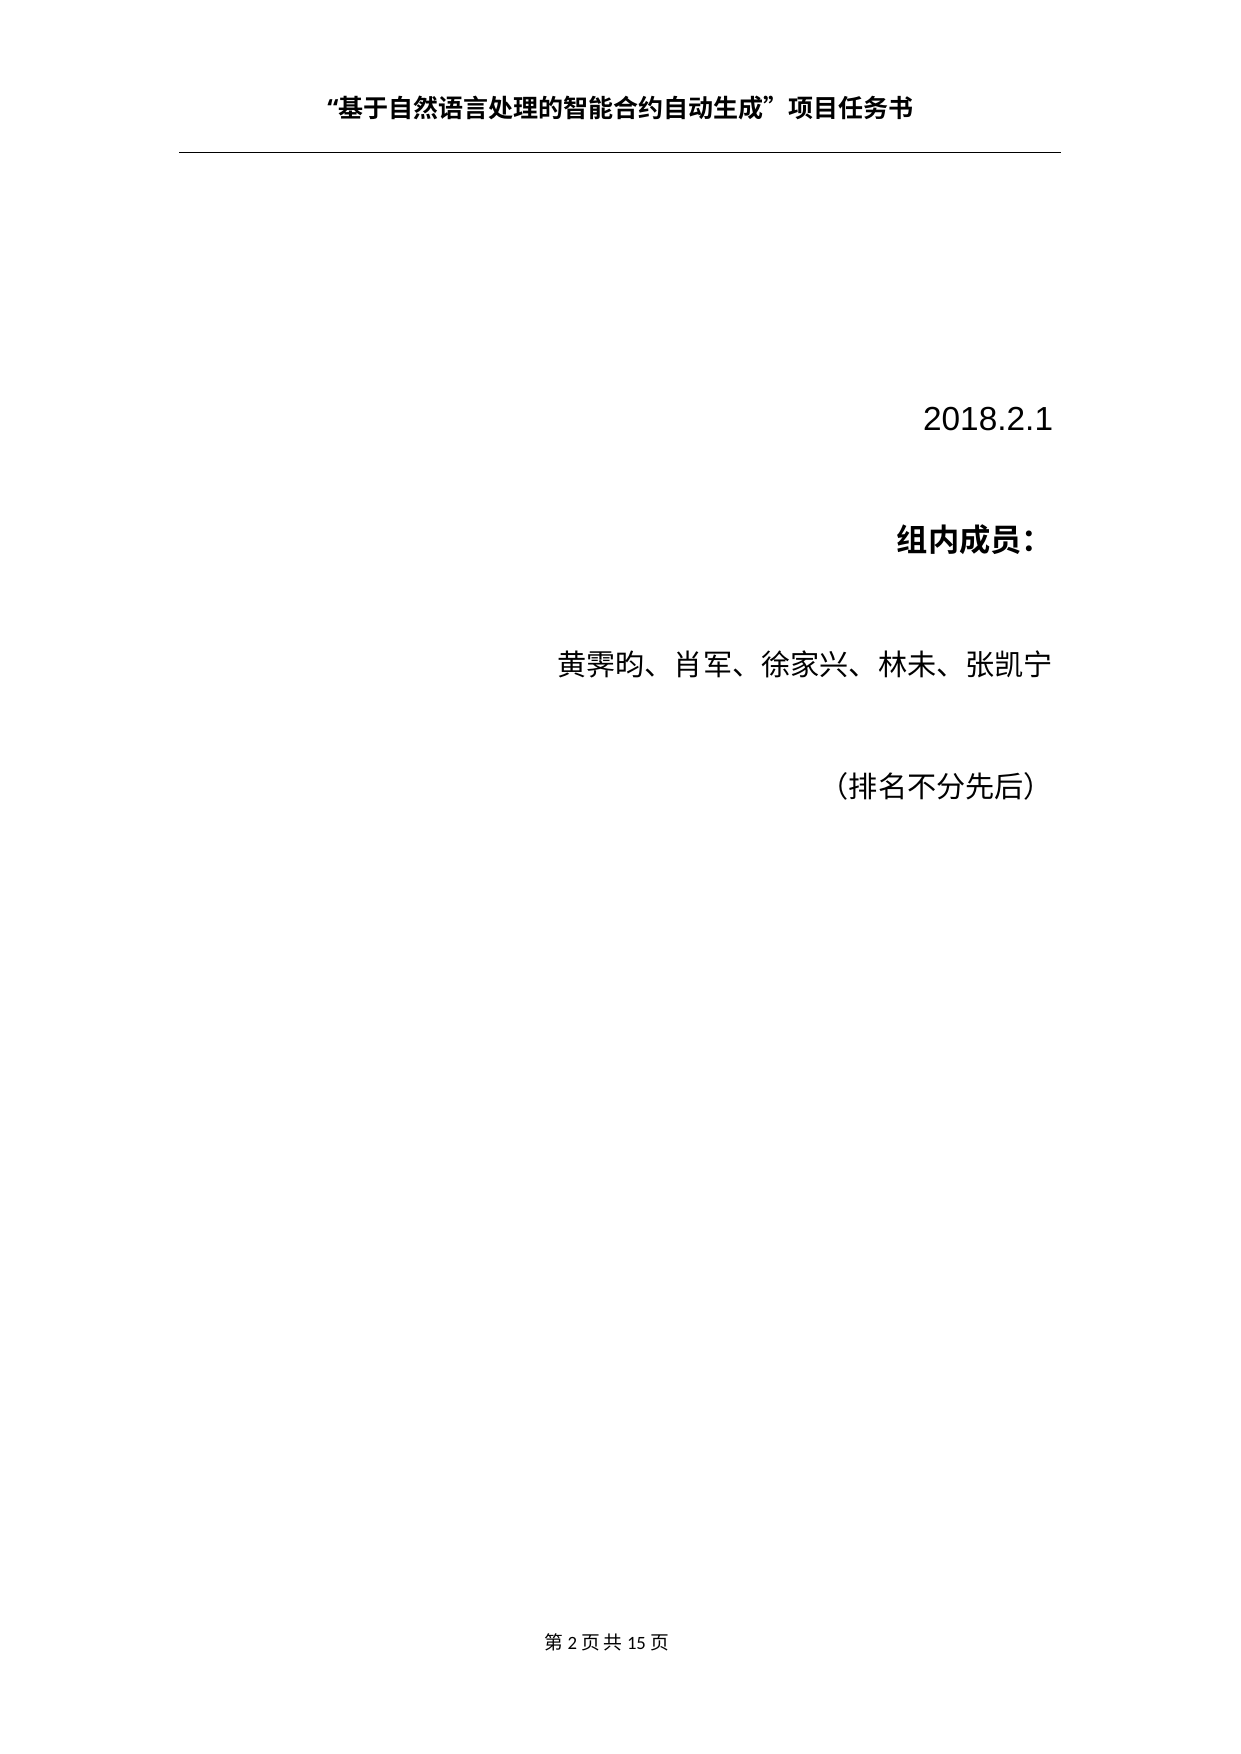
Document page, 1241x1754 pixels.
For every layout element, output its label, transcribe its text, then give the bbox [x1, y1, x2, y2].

subtitle 2018.2.1 [187, 386, 1053, 451]
subtitle 黄霁昀、肖军、徐家兴、林未、张凯宁 [187, 630, 1053, 695]
subtitle 组内成员： [187, 505, 1053, 570]
text （排名不分先后） [187, 752, 1053, 817]
